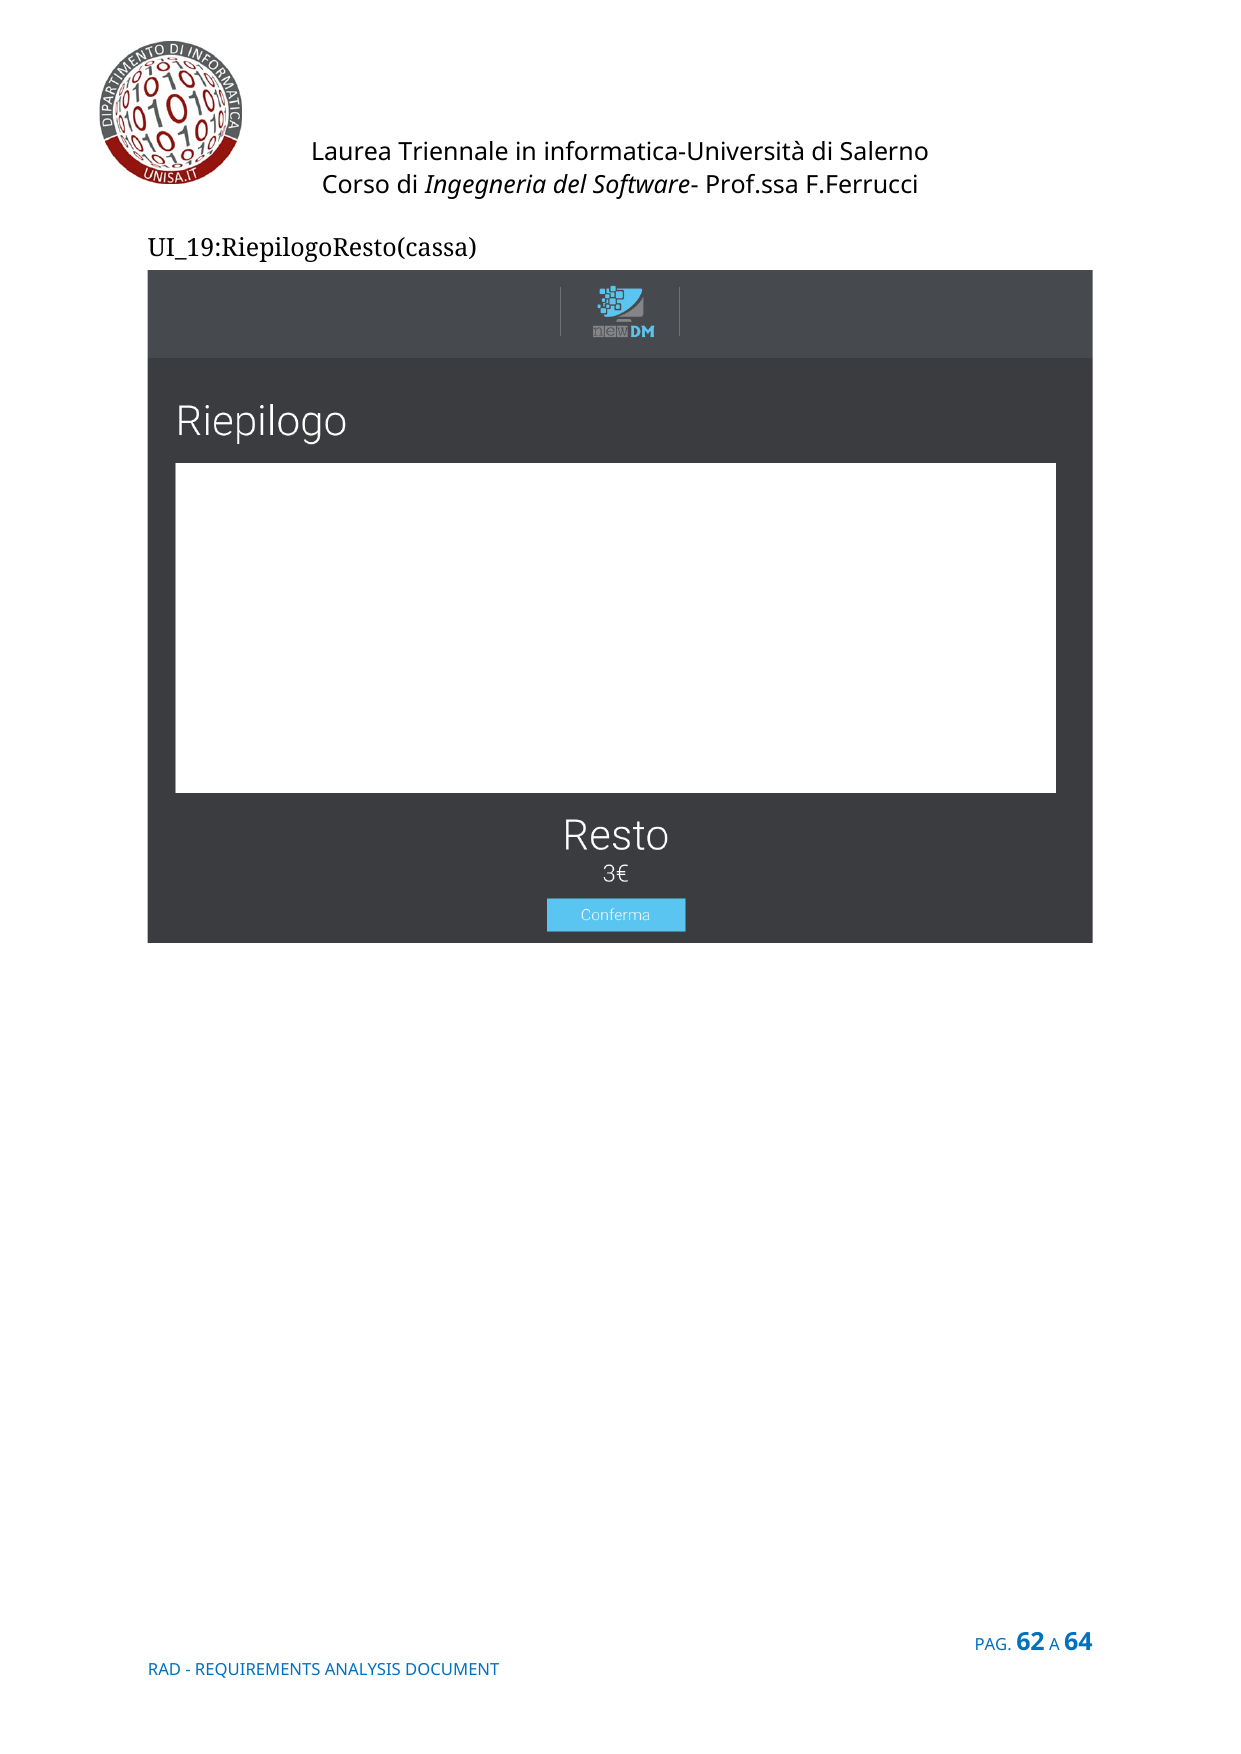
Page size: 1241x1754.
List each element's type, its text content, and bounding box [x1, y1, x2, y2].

text UI_19:RiepilogoResto(cassa) [148, 230, 1092, 270]
picture [147, 270, 1093, 943]
picture [99, 41, 242, 184]
